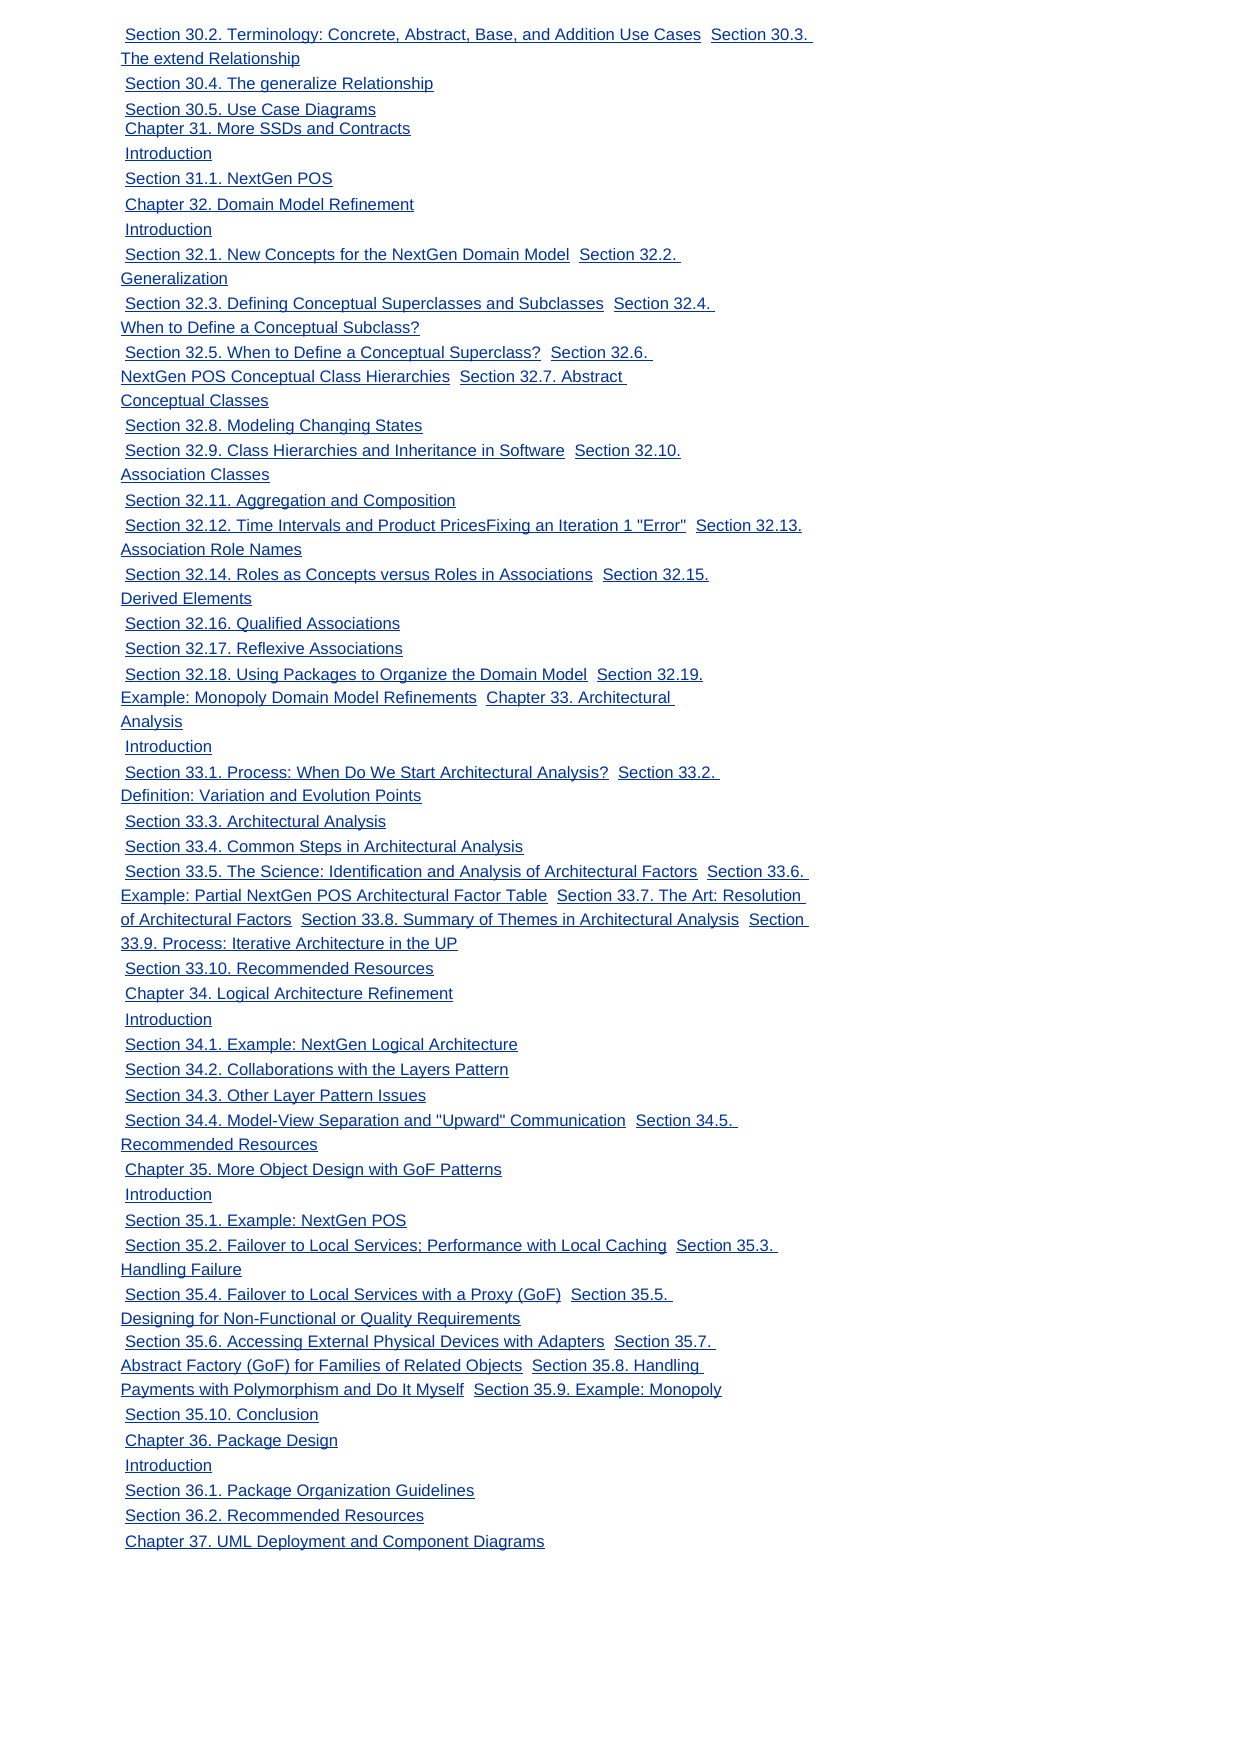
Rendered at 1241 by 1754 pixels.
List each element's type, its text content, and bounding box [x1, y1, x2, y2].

text Section 34.3. Other Layer Pattern Issues [120, 1085, 1177, 1104]
text Section 33.5. The Science: Identification and Analysis of Architectural Factors Section 33.6. Example: Partial NextGen POS Architectural Factor Table Section 33.7. The Art: Resolution of Architectural Factors Section 33.8. Summary of Themes in Architectural Analysis Section 33.9. Process: Iterative Architecture in the UP [120, 862, 816, 953]
text Section 32.3. Defining Conceptual Superclasses and Subclasses Section 32.4. When to Define a Conceptual Subclass? [120, 294, 721, 337]
text Section 32.14. Roles as Concepts versus Roles in Associations Section 32.15. Derived Elements [120, 565, 709, 608]
text Introduction [120, 144, 1177, 163]
text Section 33.1. Process: When Do We Start Architectural Analysis? Section 33.2. Definition: Variation and Evolution Points [120, 762, 728, 805]
text Section 30.4. The generalize Relationship [120, 74, 1177, 93]
text Section 32.9. Class Hierarchies and Inheritance in Software Section 32.10. Association Classes [120, 441, 681, 484]
text Introduction [120, 1185, 1177, 1204]
text Section 35.2. Failover to Local Services; Performance with Local Caching Section 35.3. Handling Failure [120, 1236, 785, 1278]
text Chapter 32. Domain Model Refinement [120, 194, 1177, 213]
text Section 32.18. Using Packages to Organize the Domain Model Section 32.19. Example: Monopoly Domain Model Refinements Chapter 33. Architectural Analysis [120, 664, 706, 731]
text Section 32.5. When to Define a Conceptual Superclass? Section 32.6. NextGen POS Conceptual Class Hierarchies Section 32.7. Abstract Conceptual Classes [120, 343, 672, 410]
text Introduction [120, 220, 1177, 239]
text Chapter 36. Package Design [120, 1430, 1177, 1449]
text Chapter 37. UML Deployment and Component Diagrams [120, 1532, 1177, 1551]
text Section 33.10. Recommended Resources [120, 959, 1177, 978]
text Section 33.4. Common Steps in Architectural Analysis [120, 837, 1177, 856]
text Section 36.2. Recommended Resources [120, 1506, 1177, 1525]
text Section 32.11. Aggregation and Composition [120, 490, 1177, 509]
text Section 35.1. Example: NextGen POS [120, 1210, 1177, 1229]
text Introduction [120, 1456, 1177, 1475]
text Section 32.17. Reflexive Associations [120, 639, 1177, 658]
text Section 32.16. Qualified Associations [120, 614, 1177, 633]
text Section 33.3. Architectural Analysis [120, 812, 1177, 831]
text Section 36.1. Package Organization Guidelines [120, 1481, 1177, 1500]
text Section 32.1. New Concepts for the NextGen Domain Model Section 32.2. Generalization [120, 245, 682, 288]
text Section 34.4. Model-View Separation and "Upward" Communication Section 34.5. Recommended Resources [120, 1111, 741, 1153]
text Section 34.1. Example: NextGen Logical Architecture [120, 1035, 1177, 1054]
text Section 32.8. Modeling Changing States [120, 416, 1177, 435]
text Section 30.2. Terminology: Concrete, Abstract, Base, and Addition Use Cases Section 30.3. The extend Relationship [120, 25, 821, 68]
text Chapter 35. More Object Design with GoF Patterns [120, 1160, 1177, 1179]
text Section 32.12. Time Intervals and Product PricesFixing an Iteration 1 "Error" Section 32.13. Association Role Names [120, 516, 803, 558]
text Section 35.4. Failover to Local Services with a Proxy (GoF) Section 35.5. Designing for Non-Functional or Quality Requirements [120, 1285, 740, 1328]
text Section 35.6. Accessing External Physical Devices with Adapters Section 35.7. Abstract Factory (GoF) for Families of Related Objects Section 35.8. Handling Payments with Polymorphism and Do It Myself Section 35.9. Example: Monopoly [120, 1332, 755, 1399]
text Section 31.1. NextGen POS [120, 169, 1177, 188]
text Chapter 34. Logical Architecture Refinement [120, 984, 1177, 1003]
text Introduction [120, 1009, 1177, 1028]
text Section 34.2. Collaborations with the Layers Pattern [120, 1060, 1177, 1079]
text Introduction [120, 737, 1177, 756]
text Chapter 31. More SSDs and Contracts [120, 118, 1177, 138]
text Section 35.10. Conclusion [120, 1405, 1177, 1424]
text Section 30.5. Use Case Diagrams [120, 99, 1177, 118]
